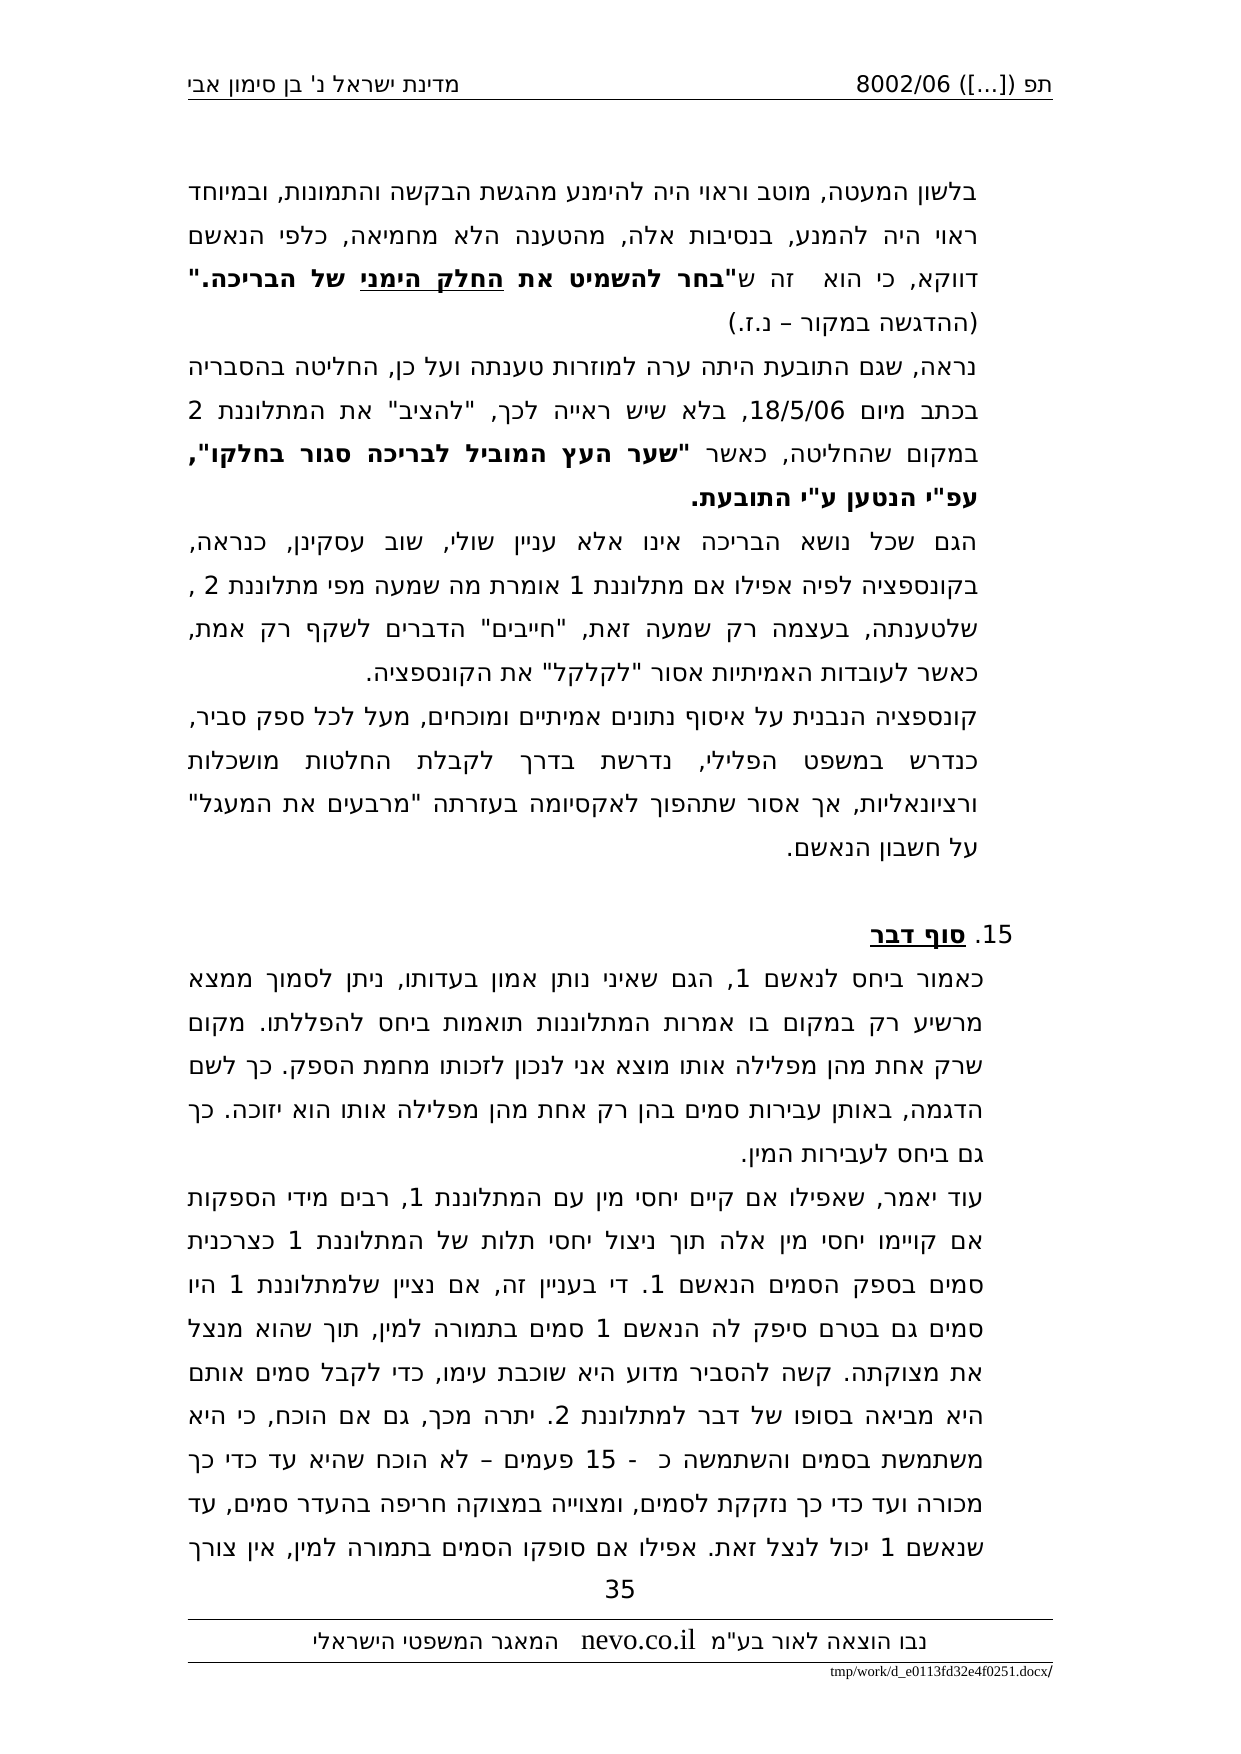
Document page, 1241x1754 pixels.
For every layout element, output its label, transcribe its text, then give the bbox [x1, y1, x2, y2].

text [187, 1183, 984, 1562]
text 15. סוף דבר [187, 920, 1014, 949]
text בלשון המעטה, מוטב וראוי היה להימנע מהגשת הבקשה והתמונות, ובמיוחד ראוי היה להמנע, בנסיבות אלה, מהטענה הלא מחמיאה, כלפי הנאשם דווקא, כי הוא זה ש"בחר להשמיט את החלק הימני של הבריכה." (ההדגשה במקור – נ.ז.) [187, 177, 979, 338]
text כאמור ביחס לנאשם 1, הגם שאיני נותן אמון בעדותו, ניתן לסמוך ממצא מרשיע רק במקום בו אמרות המתלוננות תואמות ביחס להפללתו. מקום שרק אחת מהן מפלילה אותו מוצא אני לנכון לזכותו מחמת הספק. כך לשם הדגמה, באותן עבירות סמים בהן רק אחת מהן מפלילה אותו הוא יזוכה. כך גם ביחס לעבירות המין. [187, 964, 1014, 1168]
text הגם שכל נושא הבריכה אינו אלא עניין שולי, שוב עסקינן, כנראה, בקונספציה לפיה אפילו אם מתלוננת 1 אומרת מה שמעה מפי מתלוננת 2 , שלטענתה, בעצמה רק שמעה זאת, "חייבים" הדברים לשקף רק אמת, כאשר לעובדות האמיתיות אסור "לקלקל" את הקונספציה. [187, 527, 979, 688]
text נראה, שגם התובעת היתה ערה למוזרות טענתה ועל כן, החליטה בהסבריה בכתב מיום 18/5/06, בלא שיש ראייה לכך, "להציב" את המתלוננת 2 במקום שהחליטה, כאשר "שער העץ המוביל לבריכה סגור בחלקו", עפ"י הנטען ע"י התובעת. [187, 352, 979, 513]
text קונספציה הנבנית על איסוף נתונים אמיתיים ומוכחים, מעל לכל ספק סביר, כנדרש במשפט הפלילי, נדרשת בדרך לקבלת החלטות מושכלות ורציונאליות, אך אסור שתהפוך לאקסיומה בעזרתה "מרבעים את המעגל" על חשבון הנאשם. [187, 702, 979, 863]
